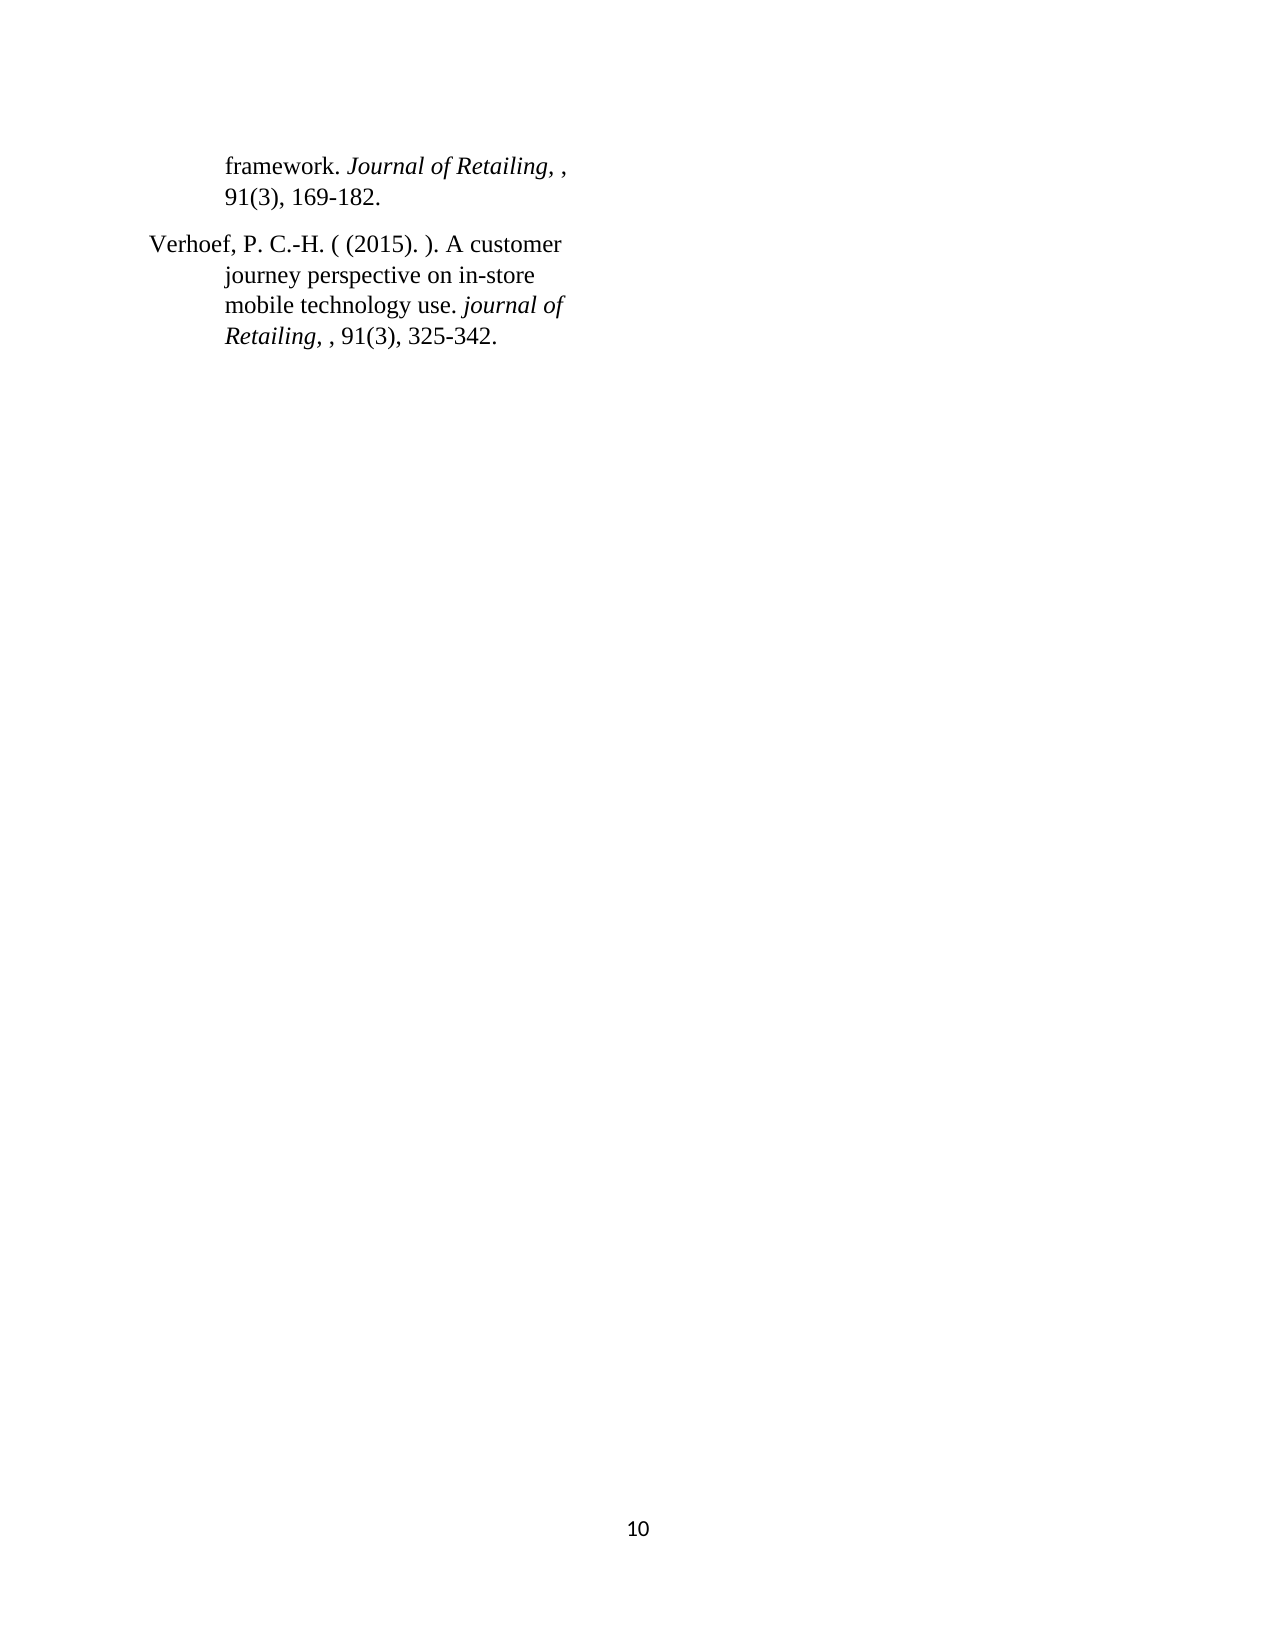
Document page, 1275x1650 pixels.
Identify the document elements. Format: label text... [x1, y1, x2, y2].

text Verhoef, P. C.-B. ((2015).). Understanding the Omni channel customer experience: A conceptual framework. Journal of Retailing, , 91(3), 169-182. [148, 151, 598, 211]
text Verhoef, P. C.-H. ( (2015). ). A customer journey perspective on in-store mobile technology use. journal of Retailing, , 91(3), 325-342. [148, 229, 598, 350]
